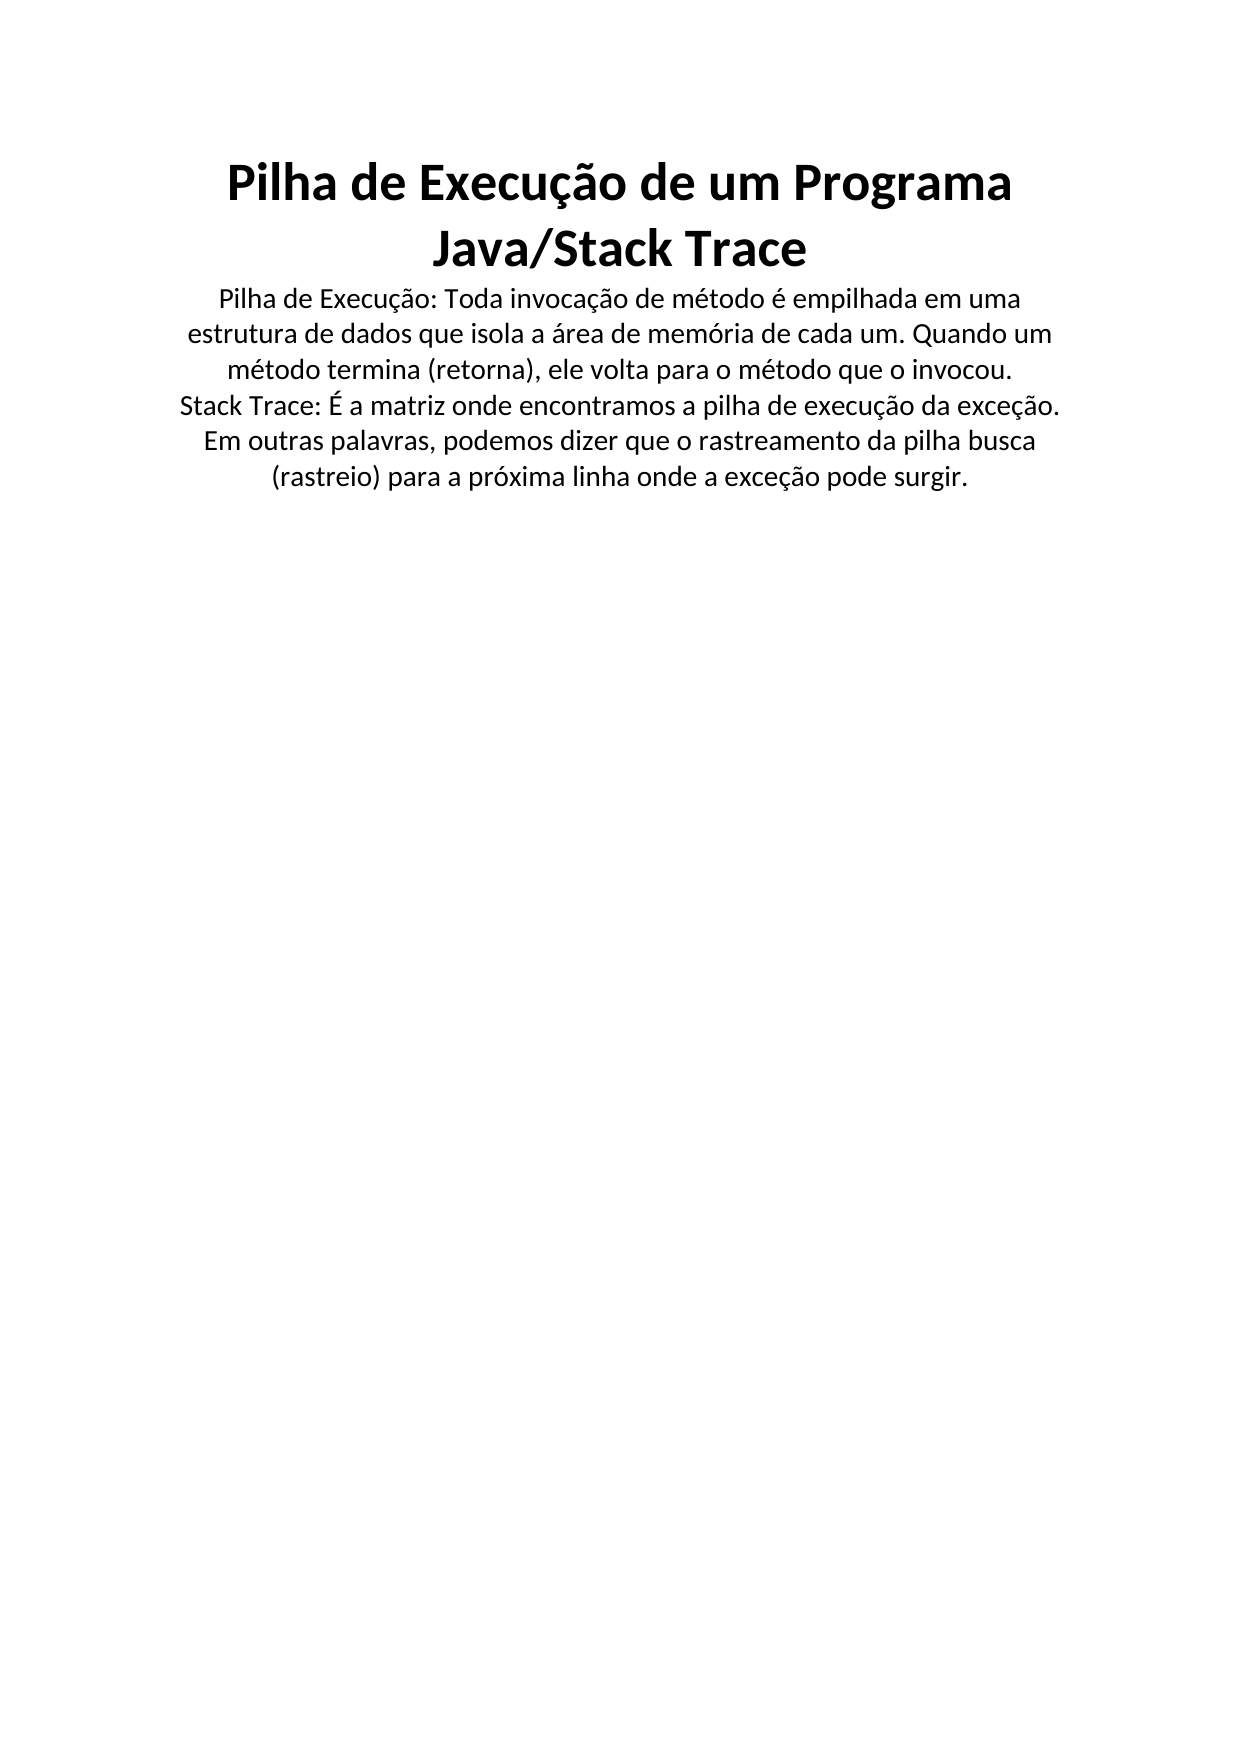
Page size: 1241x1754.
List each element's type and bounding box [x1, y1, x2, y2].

text [177, 148, 1063, 494]
